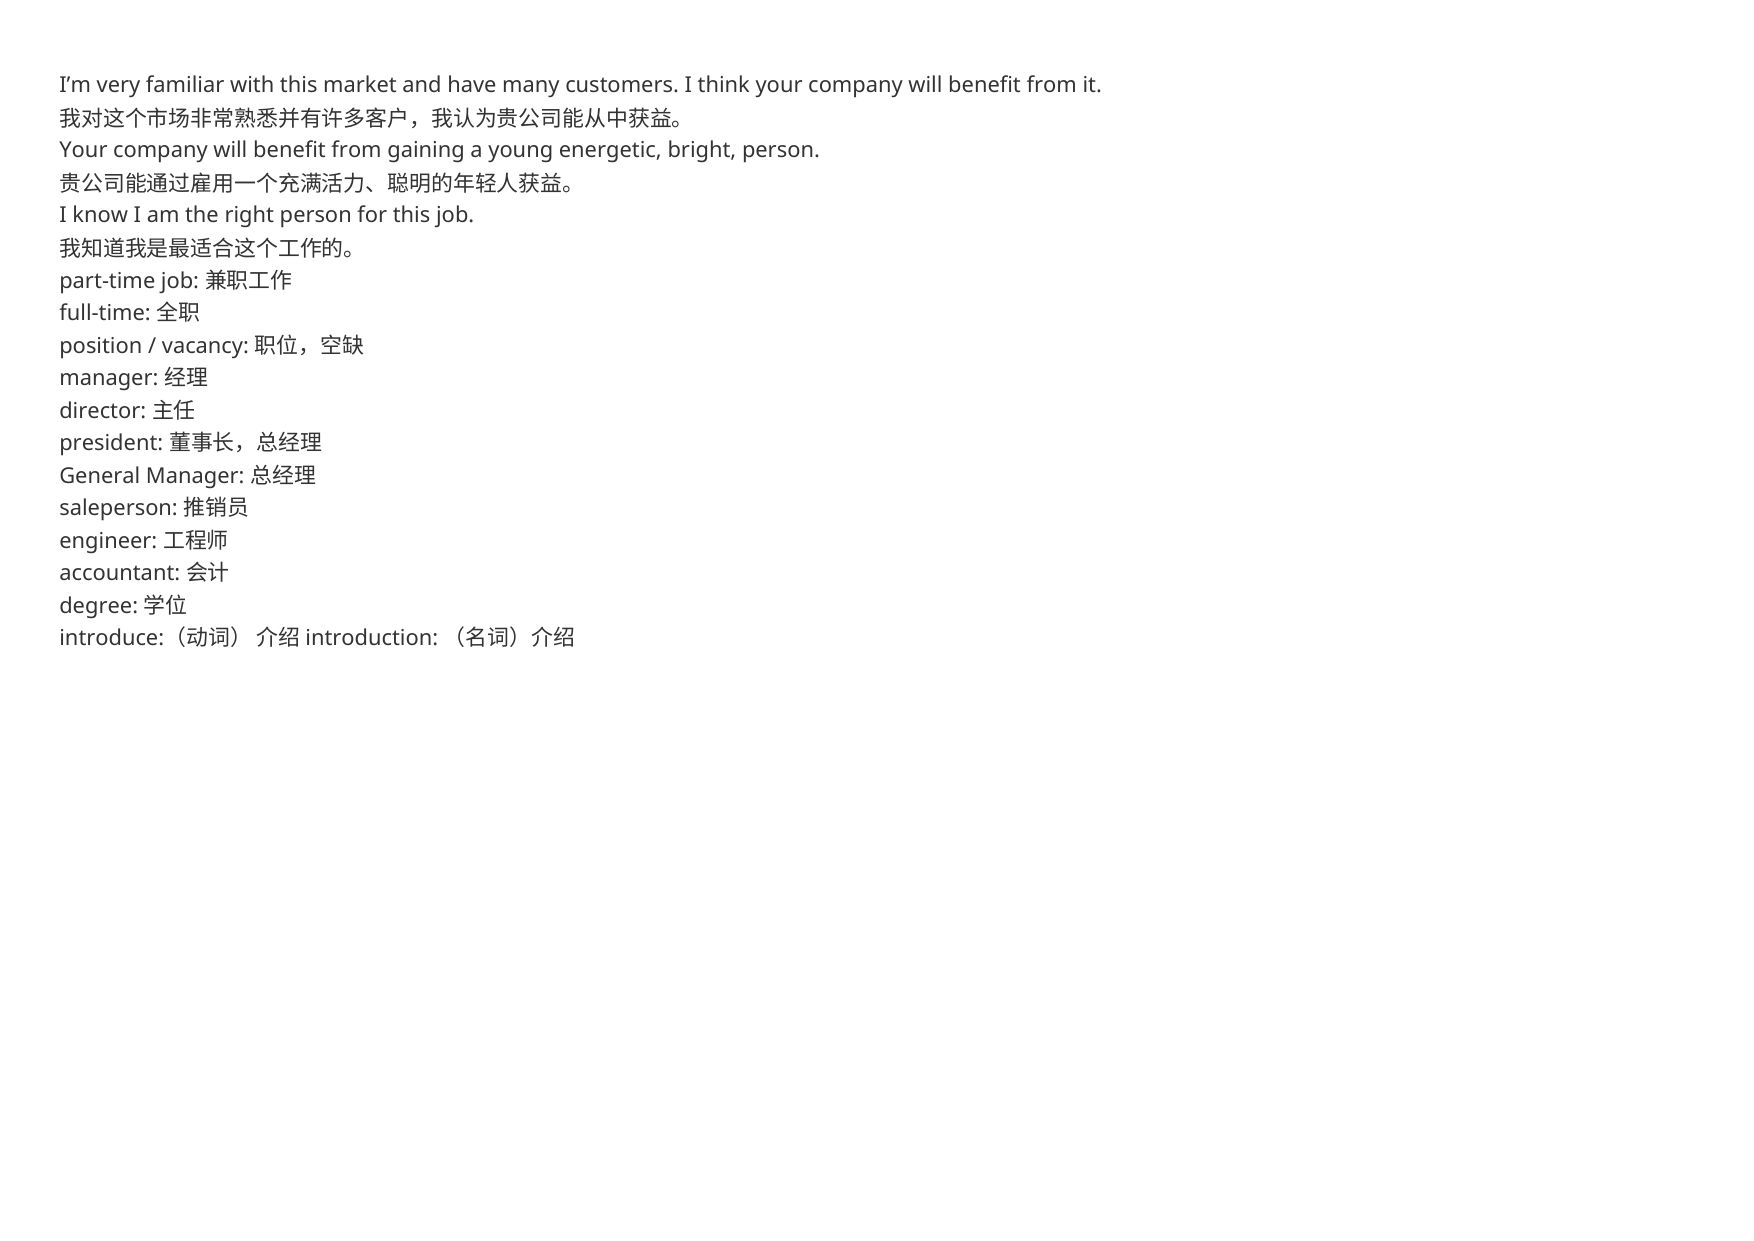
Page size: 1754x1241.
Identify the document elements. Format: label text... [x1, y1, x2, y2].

text introduce:（动词） 介绍 introduction: （名词）介绍 [59, 620, 1695, 653]
text full-time: 全职 [59, 295, 1695, 328]
text saleperson: 推销员 [59, 490, 1695, 523]
text Your company will benefit from gaining a young energetic, bright, person. [59, 133, 1695, 165]
text I’m very familiar with this market and have many customers. I think your company will benefit from it. [59, 68, 1695, 100]
text General Manager: 总经理 [250, 458, 1695, 490]
text degree: 学位 [144, 588, 1695, 620]
text accountant: 会计 [59, 555, 1695, 588]
text I know I am the right person for this job. [59, 198, 1695, 230]
text part-time job: 兼职工作 [205, 263, 1695, 295]
text president: 董事长，总经理 [59, 425, 1695, 458]
text manager: 经理 [59, 360, 1695, 393]
text position / vacancy: 职位，空缺 [59, 328, 1695, 360]
text director: 主任 [152, 393, 1695, 425]
text 我知道我是最适合这个工作的。 [59, 230, 1695, 263]
text engineer: 工程师 [163, 523, 1695, 555]
text 贵公司能通过雇用一个充满活力、聪明的年轻人获益。 [59, 165, 1695, 198]
text 我对这个市场非常熟悉并有许多客户，我认为贵公司能从中获益。 [59, 100, 1695, 133]
